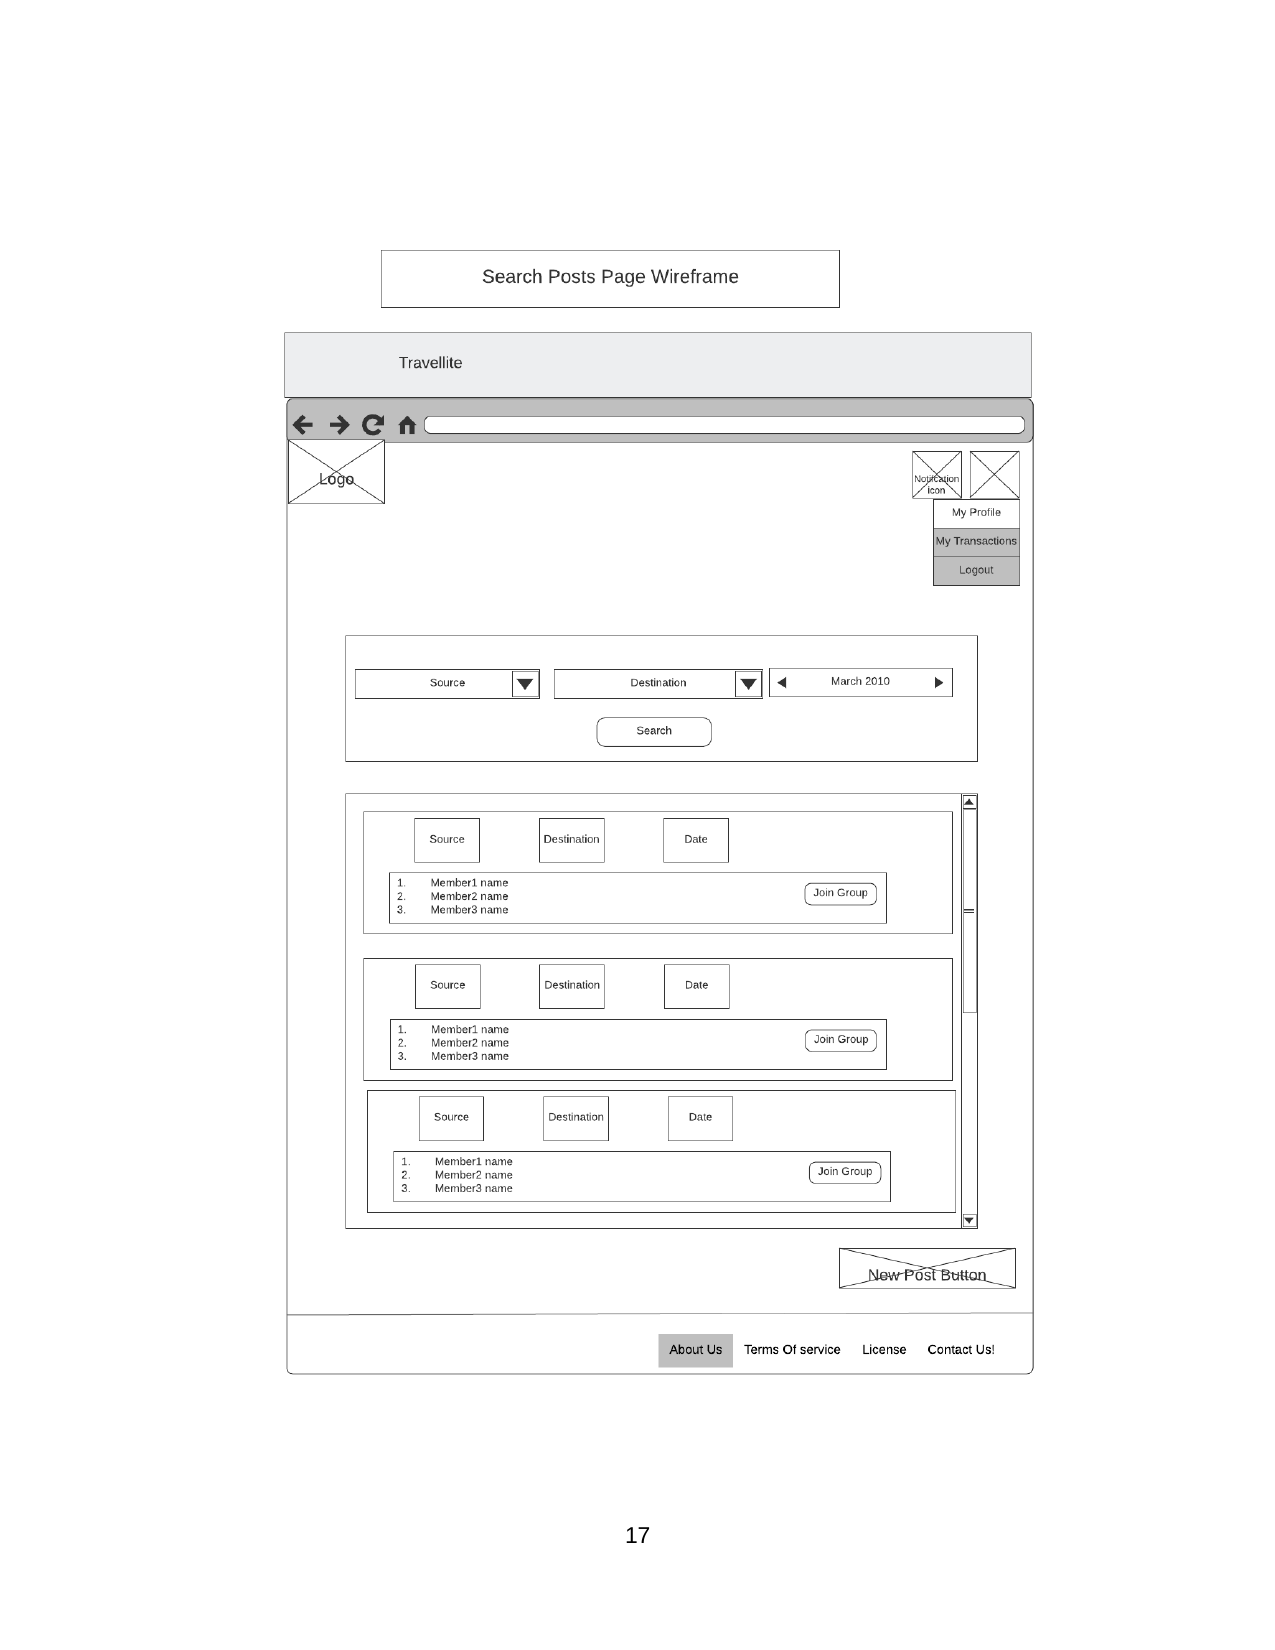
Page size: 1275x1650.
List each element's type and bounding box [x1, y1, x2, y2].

picture [150, 150, 1125, 1413]
